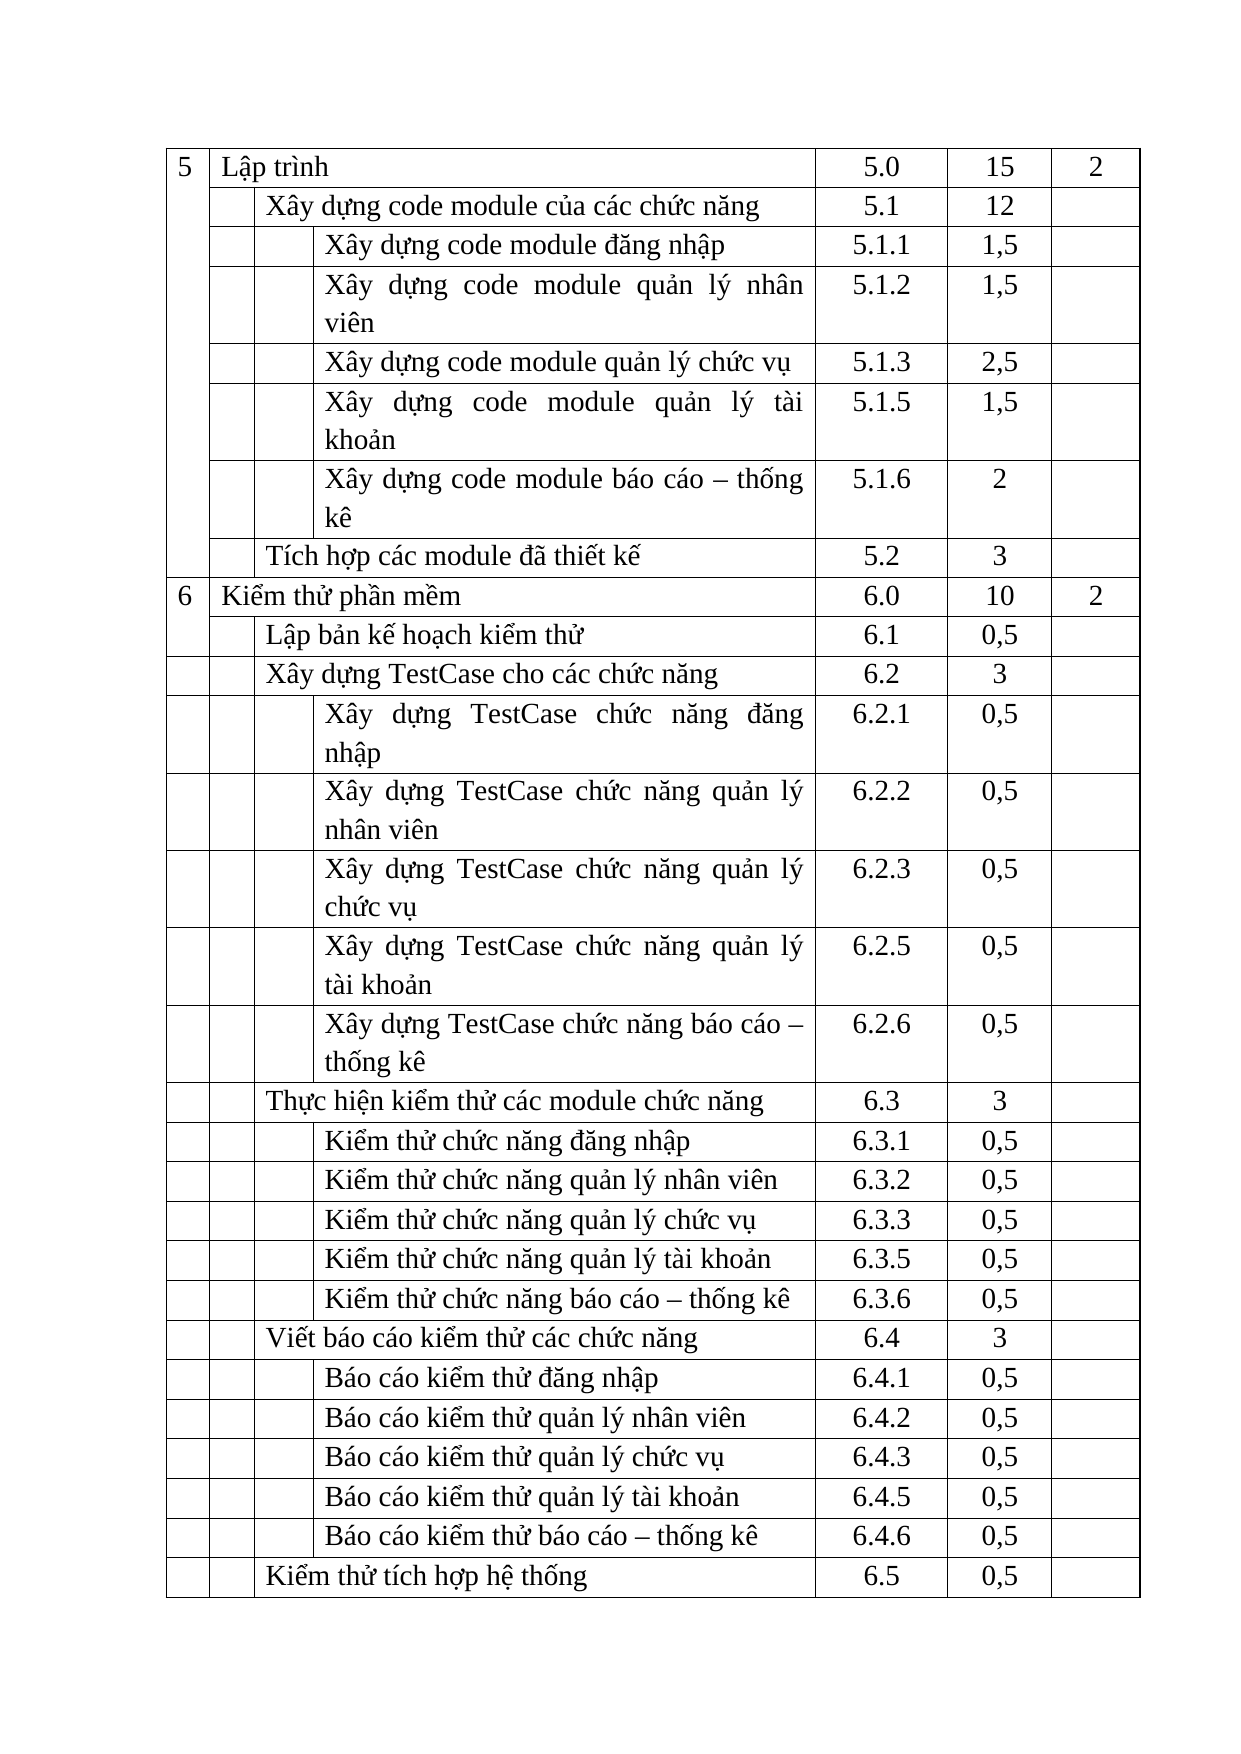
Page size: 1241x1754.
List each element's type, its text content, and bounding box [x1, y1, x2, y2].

table_cell 0,5 [948, 1281, 1051, 1319]
table_cell 15 [948, 149, 1051, 187]
table_cell Xây dựng TestCase chức năng quản lý tài khoản [314, 928, 815, 1005]
table_cell [210, 1241, 254, 1280]
table_cell [255, 1360, 313, 1399]
table_cell Báo cáo kiểm thử quản lý nhân viên [314, 1400, 815, 1438]
table_cell 6.4 [816, 1321, 947, 1359]
table_cell [255, 1439, 313, 1478]
table_cell [1052, 1281, 1139, 1319]
table_cell [210, 696, 254, 772]
table_cell Kiểm thử phần mềm [210, 578, 815, 616]
table_cell 0,5 [948, 1162, 1051, 1201]
table_cell 6.2.5 [816, 928, 947, 1005]
table_cell Kiểm thử chức năng quản lý chức vụ [314, 1202, 815, 1240]
table_cell 6.3.1 [816, 1123, 947, 1161]
table_cell 6.3.3 [816, 1202, 947, 1240]
table_cell [1052, 1519, 1139, 1557]
table_cell 0,5 [948, 1479, 1051, 1517]
table_cell [210, 1202, 254, 1240]
table_cell [167, 696, 209, 772]
table_cell [210, 188, 254, 226]
table_cell Tích hợp các module đã thiết kế [255, 539, 815, 577]
table_cell 5.1.6 [816, 461, 947, 537]
table_cell [167, 1281, 209, 1319]
table_cell 0,5 [948, 774, 1051, 850]
table_cell 0,5 [948, 1519, 1051, 1557]
table_cell [1052, 928, 1139, 1005]
table_cell 2,5 [948, 344, 1051, 383]
table_cell 5.1.5 [816, 384, 947, 460]
table_cell Xây dựng code module quản lý chức vụ [314, 344, 815, 383]
table_cell [210, 1123, 254, 1161]
table_cell [167, 1479, 209, 1517]
table_cell [255, 267, 313, 343]
table_cell [255, 851, 313, 927]
table_cell [1052, 696, 1139, 772]
table_cell Báo cáo kiểm thử đăng nhập [314, 1360, 815, 1399]
table_cell [1052, 188, 1139, 226]
table_cell [255, 384, 313, 460]
table_cell 5.0 [816, 149, 947, 187]
table_cell Xây dựng code module quản lý tài khoản [314, 384, 815, 460]
table_cell [1052, 1162, 1139, 1201]
table_cell 6.0 [816, 578, 947, 616]
table_cell [255, 1241, 313, 1280]
table_cell [210, 617, 254, 656]
table_cell Báo cáo kiểm thử quản lý chức vụ [314, 1439, 815, 1478]
table_cell [210, 657, 254, 695]
table_cell Kiểm thử tích hợp hệ thống [255, 1558, 815, 1597]
table_cell 6.3.6 [816, 1281, 947, 1319]
table_cell 6.5 [816, 1558, 947, 1597]
table_cell 5.1 [816, 188, 947, 226]
table_cell [210, 1083, 254, 1122]
table_cell [255, 1519, 313, 1557]
table_cell 3 [948, 539, 1051, 577]
table_cell 6.3.2 [816, 1162, 947, 1201]
table_cell [1052, 657, 1139, 695]
table_cell Xây dựng TestCase chức năng quản lý nhân viên [314, 774, 815, 850]
table_cell Xây dựng code module báo cáo – thống kê [314, 461, 815, 537]
table_cell 5.2 [816, 539, 947, 577]
table_cell [210, 1162, 254, 1201]
table_cell 0,5 [948, 696, 1051, 772]
table_cell [1052, 1400, 1139, 1438]
table_cell 3 [948, 1083, 1051, 1122]
table_cell [1052, 1360, 1139, 1399]
table_cell [167, 1202, 209, 1240]
table_cell 2 [1052, 149, 1139, 187]
table_cell [1052, 267, 1139, 343]
table_cell 0,5 [948, 1558, 1051, 1597]
table_cell 12 [948, 188, 1051, 226]
table_cell Thực hiện kiểm thử các module chức năng [255, 1083, 815, 1122]
table_cell 0,5 [948, 1360, 1051, 1399]
table_cell [1052, 851, 1139, 927]
table_cell 6.2.6 [816, 1006, 947, 1082]
table_cell [255, 1006, 313, 1082]
table_cell 0,5 [948, 928, 1051, 1005]
table_cell [210, 851, 254, 927]
table_cell [255, 1281, 313, 1319]
table_cell 2 [948, 461, 1051, 537]
table_cell 3 [948, 1321, 1051, 1359]
table_cell 5.1.2 [816, 267, 947, 343]
table_cell 3 [948, 657, 1051, 695]
table_cell [210, 344, 254, 383]
table_cell 6.4.1 [816, 1360, 947, 1399]
table_cell [255, 928, 313, 1005]
table_cell 0,5 [948, 1241, 1051, 1280]
table_cell Xây dựng TestCase chức năng báo cáo – thống kê [314, 1006, 815, 1082]
table_cell [210, 1519, 254, 1557]
table_cell Kiểm thử chức năng quản lý nhân viên [314, 1162, 815, 1201]
table_cell 5 [167, 149, 209, 577]
table_cell 0,5 [948, 851, 1051, 927]
table_cell [1052, 1202, 1139, 1240]
table_cell Xây dựng TestCase chức năng quản lý chức vụ [314, 851, 815, 927]
table_cell [210, 1321, 254, 1359]
table_cell 0,5 [948, 1202, 1051, 1240]
table_cell [167, 1519, 209, 1557]
table_cell Lập bản kế hoạch kiểm thử [255, 617, 815, 656]
table_cell [210, 1439, 254, 1478]
table_cell [210, 1558, 254, 1597]
table_cell [1052, 1321, 1139, 1359]
table_cell [210, 461, 254, 537]
table_cell [1052, 1241, 1139, 1280]
table_cell 5.1.3 [816, 344, 947, 383]
table_cell 6.4.5 [816, 1479, 947, 1517]
table_cell [210, 1006, 254, 1082]
table_cell [1052, 617, 1139, 656]
table_cell 1,5 [948, 384, 1051, 460]
table_cell 0,5 [948, 1123, 1051, 1161]
table_cell Báo cáo kiểm thử báo cáo – thống kê [314, 1519, 815, 1557]
table_cell [1052, 1439, 1139, 1478]
table_cell [1052, 1083, 1139, 1122]
table_cell [255, 1400, 313, 1438]
table_cell [210, 384, 254, 460]
table_cell [1052, 539, 1139, 577]
table_cell [1052, 384, 1139, 460]
table_cell [210, 1281, 254, 1319]
table_cell [1052, 1123, 1139, 1161]
table_cell [210, 774, 254, 850]
table_cell [167, 657, 209, 695]
table_cell [1052, 1006, 1139, 1082]
table_cell [255, 227, 313, 266]
table_cell [255, 461, 313, 537]
table_cell Xây dựng code module đăng nhập [314, 227, 815, 266]
table_cell [210, 539, 254, 577]
table_cell 0,5 [948, 617, 1051, 656]
table_cell Xây dựng code module của các chức năng [255, 188, 815, 226]
table_cell [255, 1162, 313, 1201]
table_cell 6.2 [816, 657, 947, 695]
table_cell 6.4.3 [816, 1439, 947, 1478]
table_cell [210, 928, 254, 1005]
table_cell 6.1 [816, 617, 947, 656]
table_cell 10 [948, 578, 1051, 616]
table_cell [1052, 461, 1139, 537]
table_cell [255, 1123, 313, 1161]
table_cell 6.2.1 [816, 696, 947, 772]
table_cell [167, 1241, 209, 1280]
table_cell 0,5 [948, 1400, 1051, 1438]
table_cell [167, 1321, 209, 1359]
table_cell [1052, 774, 1139, 850]
table_cell [167, 1006, 209, 1082]
table_cell [210, 227, 254, 266]
table_cell [210, 1479, 254, 1517]
table_cell [1052, 227, 1139, 266]
table_cell [255, 1479, 313, 1517]
table_cell [210, 1360, 254, 1399]
table_cell [1052, 1479, 1139, 1517]
table_cell [167, 1162, 209, 1201]
table_cell 6 [167, 578, 209, 656]
table_cell Viết báo cáo kiểm thử các chức năng [255, 1321, 815, 1359]
table_cell Báo cáo kiểm thử quản lý tài khoản [314, 1479, 815, 1517]
table_cell 6.4.2 [816, 1400, 947, 1438]
table_cell Xây dựng TestCase cho các chức năng [255, 657, 815, 695]
table_cell 0,5 [948, 1006, 1051, 1082]
table_cell [210, 1400, 254, 1438]
table_cell [255, 774, 313, 850]
table_cell [167, 1558, 209, 1597]
table_cell [167, 774, 209, 850]
table_cell Kiểm thử chức năng báo cáo – thống kê [314, 1281, 815, 1319]
table_cell 1,5 [948, 267, 1051, 343]
table_cell [167, 1123, 209, 1161]
table_cell [255, 344, 313, 383]
table_cell 0,5 [948, 1439, 1051, 1478]
table_cell [255, 1202, 313, 1240]
table_cell Xây dựng code module quản lý nhân viên [314, 267, 815, 343]
table_cell [167, 1400, 209, 1438]
table_cell [1052, 344, 1139, 383]
table_cell 6.4.6 [816, 1519, 947, 1557]
table_cell 2 [1052, 578, 1139, 616]
table_cell [167, 1439, 209, 1478]
table_cell Kiểm thử chức năng đăng nhập [314, 1123, 815, 1161]
table_cell Kiểm thử chức năng quản lý tài khoản [314, 1241, 815, 1280]
table_cell [255, 696, 313, 772]
table_cell 6.3.5 [816, 1241, 947, 1280]
table_cell Lập trình [210, 149, 815, 187]
table_cell 6.3 [816, 1083, 947, 1122]
table_cell 1,5 [948, 227, 1051, 266]
table_cell [210, 267, 254, 343]
table_cell 6.2.3 [816, 851, 947, 927]
table_cell Xây dựng TestCase chức năng đăng nhập [314, 696, 815, 772]
table_cell [167, 851, 209, 927]
table_cell [167, 1360, 209, 1399]
table_cell [1052, 1558, 1139, 1597]
table_cell [167, 928, 209, 1005]
table_cell 6.2.2 [816, 774, 947, 850]
table_cell [167, 1083, 209, 1122]
table_cell 5.1.1 [816, 227, 947, 266]
